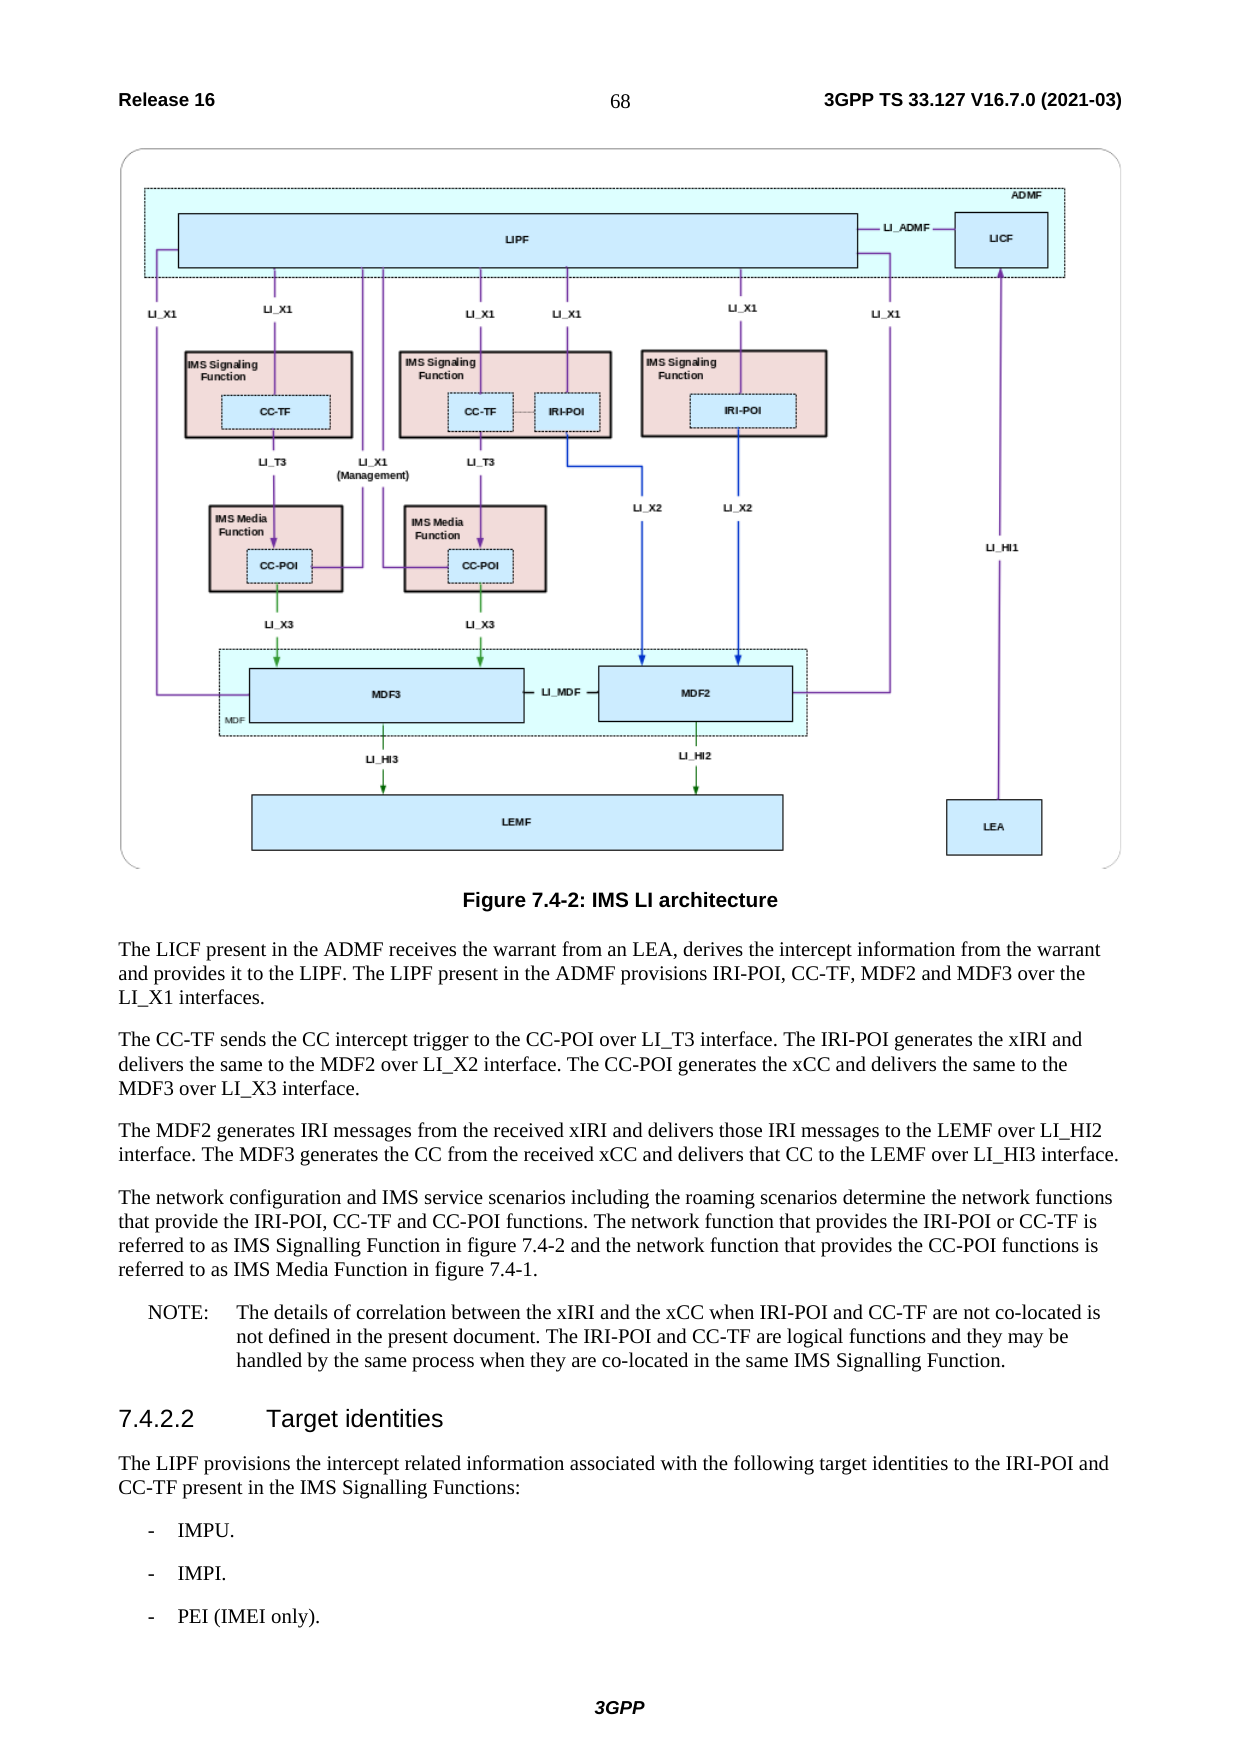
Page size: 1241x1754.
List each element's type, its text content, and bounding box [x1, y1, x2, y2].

text The LIPF provisions the intercept related information associated with the following target identities to the IRI-POI and CC-TF present in the IMS Signalling Functions: [118, 1451, 1122, 1499]
subtitle 7.4.2.2 Target identities [118, 1404, 1122, 1432]
text The LICF present in the ADMF receives the warrant from an LEA, derives the intercept information from the warrant and provides it to the LIPF. The LIPF present in the ADMF provisions IRI-POI, CC-TF, MDF2 and MDF3 over the LI_X1 interfaces. [118, 936, 1122, 1009]
text NOTE: The details of correlation between the xIRI and the xCC when IRI-POI and CC-TF are not co-located is not defined in the present document. The IRI-POI and CC-TF are logical functions and they may be handled by the same process when they are co-located in the same IMS Signalling Function. [148, 1300, 1122, 1372]
text - IMPI. [148, 1561, 1122, 1585]
text The MDF2 generates IRI messages from the received xIRI and delivers those IRI messages to the LEMF over LI_HI2 interface. The MDF3 generates the CC from the received xCC and delivers that CC to the LEMF over LI_HI3 interface. [118, 1118, 1122, 1166]
text Figure 7.4-2: IMS LI architecture [118, 887, 1122, 911]
text The CC-TF sends the CC intercept trigger to the CC-POI over LI_T3 interface. The IRI-POI generates the xIRI and delivers the same to the MDF2 over LI_X2 interface. The CC-POI generates the xCC and delivers the same to the MDF3 over LI_X3 interface. [118, 1027, 1122, 1099]
text The network configuration and IMS service scenarios including the roaming scenarios determine the network functions that provide the IRI-POI, CC-TF and CC-POI functions. The network function that provides the IRI-POI or CC-TF is referred to as IMS Signalling Function in figure 7.4-2 and the network function that provides the CC-POI functions is referred to as IMS Media Function in figure 7.4-1. [118, 1185, 1122, 1281]
text - IMPU. [148, 1518, 1122, 1542]
text - PEI (IMEI only). [148, 1604, 1122, 1628]
